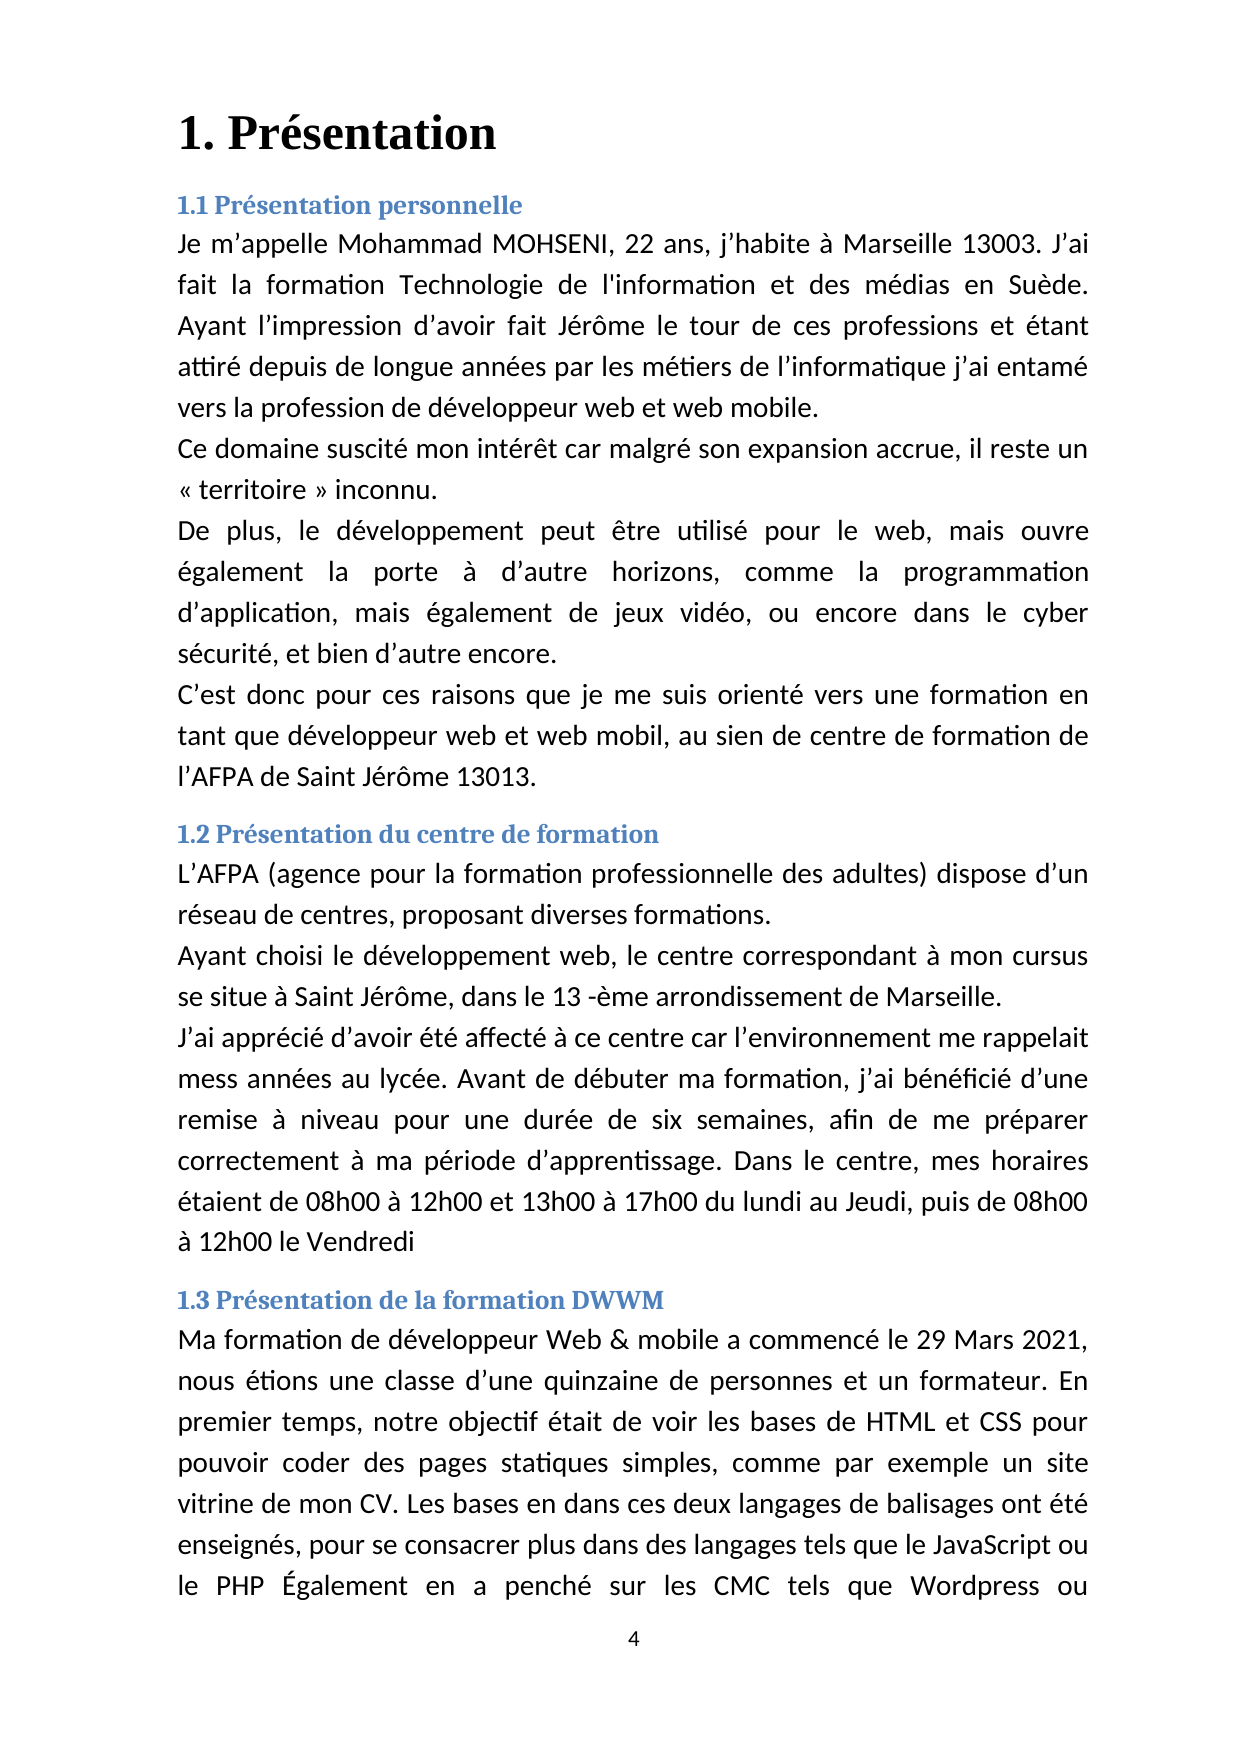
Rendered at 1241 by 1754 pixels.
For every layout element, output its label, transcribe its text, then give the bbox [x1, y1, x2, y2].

subtitle 1.2 Présentation du centre de formation [177, 819, 1090, 851]
subtitle 1. Présentation [177, 103, 1090, 161]
text C’est donc pour ces raisons que je me suis orienté vers une formation en tant que développeur web et web mobil, au sien de centre de formation de l’AFPA de Saint Jérôme 13013. [177, 676, 1090, 793]
subtitle 1.1 Présentation personnelle [177, 190, 1090, 221]
subtitle 1.3 Présentation de la formation DWWM [177, 1285, 1090, 1316]
text Ce domaine suscité mon intérêt car malgré son expansion accrue, il reste un « territoire » inconnu. [177, 430, 1090, 507]
text Je m’appelle Mohammad MOHSENI, 22 ans, j’habite à Marseille 13003. J’ai fait la formation Technologie de l'information et des médias en Suède. Ayant l’impression d’avoir fait Jérôme le tour de ces professions et étant attiré depuis de longue années par les métiers de l’informatique j’ai entamé vers la profession de développeur web et web mobile. [177, 225, 1090, 425]
text Ayant choisi le développement web, le centre correspondant à mon cursus se situe à Saint Jérôme, dans le 13 -ème arrondissement de Marseille. [177, 937, 1090, 1013]
text L’AFPA (agence pour la formation professionnelle des adultes) dispose d’un réseau de centres, proposant diverses formations. [177, 855, 1090, 932]
text De plus, le développement peut être utilisé pour le web, mais ouvre également la porte à d’autre horizons, comme la programmation d’application, mais également de jeux vidéo, ou encore dans le cyber sécurité, et bien d’autre encore. [177, 512, 1090, 670]
text J’ai apprécié d’avoir été affecté à ce centre car l’environnement me rappelait mess années au lycée. Avant de débuter ma formation, j’ai bénéficié d’une remise à niveau pour une durée de six semaines, afin de me préparer correctement à ma période d’apprentissage. Dans le centre, mes horaires étaient de 08h00 à 12h00 et 13h00 à 17h00 du lundi au Jeudi, puis de 08h00 à 12h00 le Vendredi [177, 1019, 1090, 1259]
